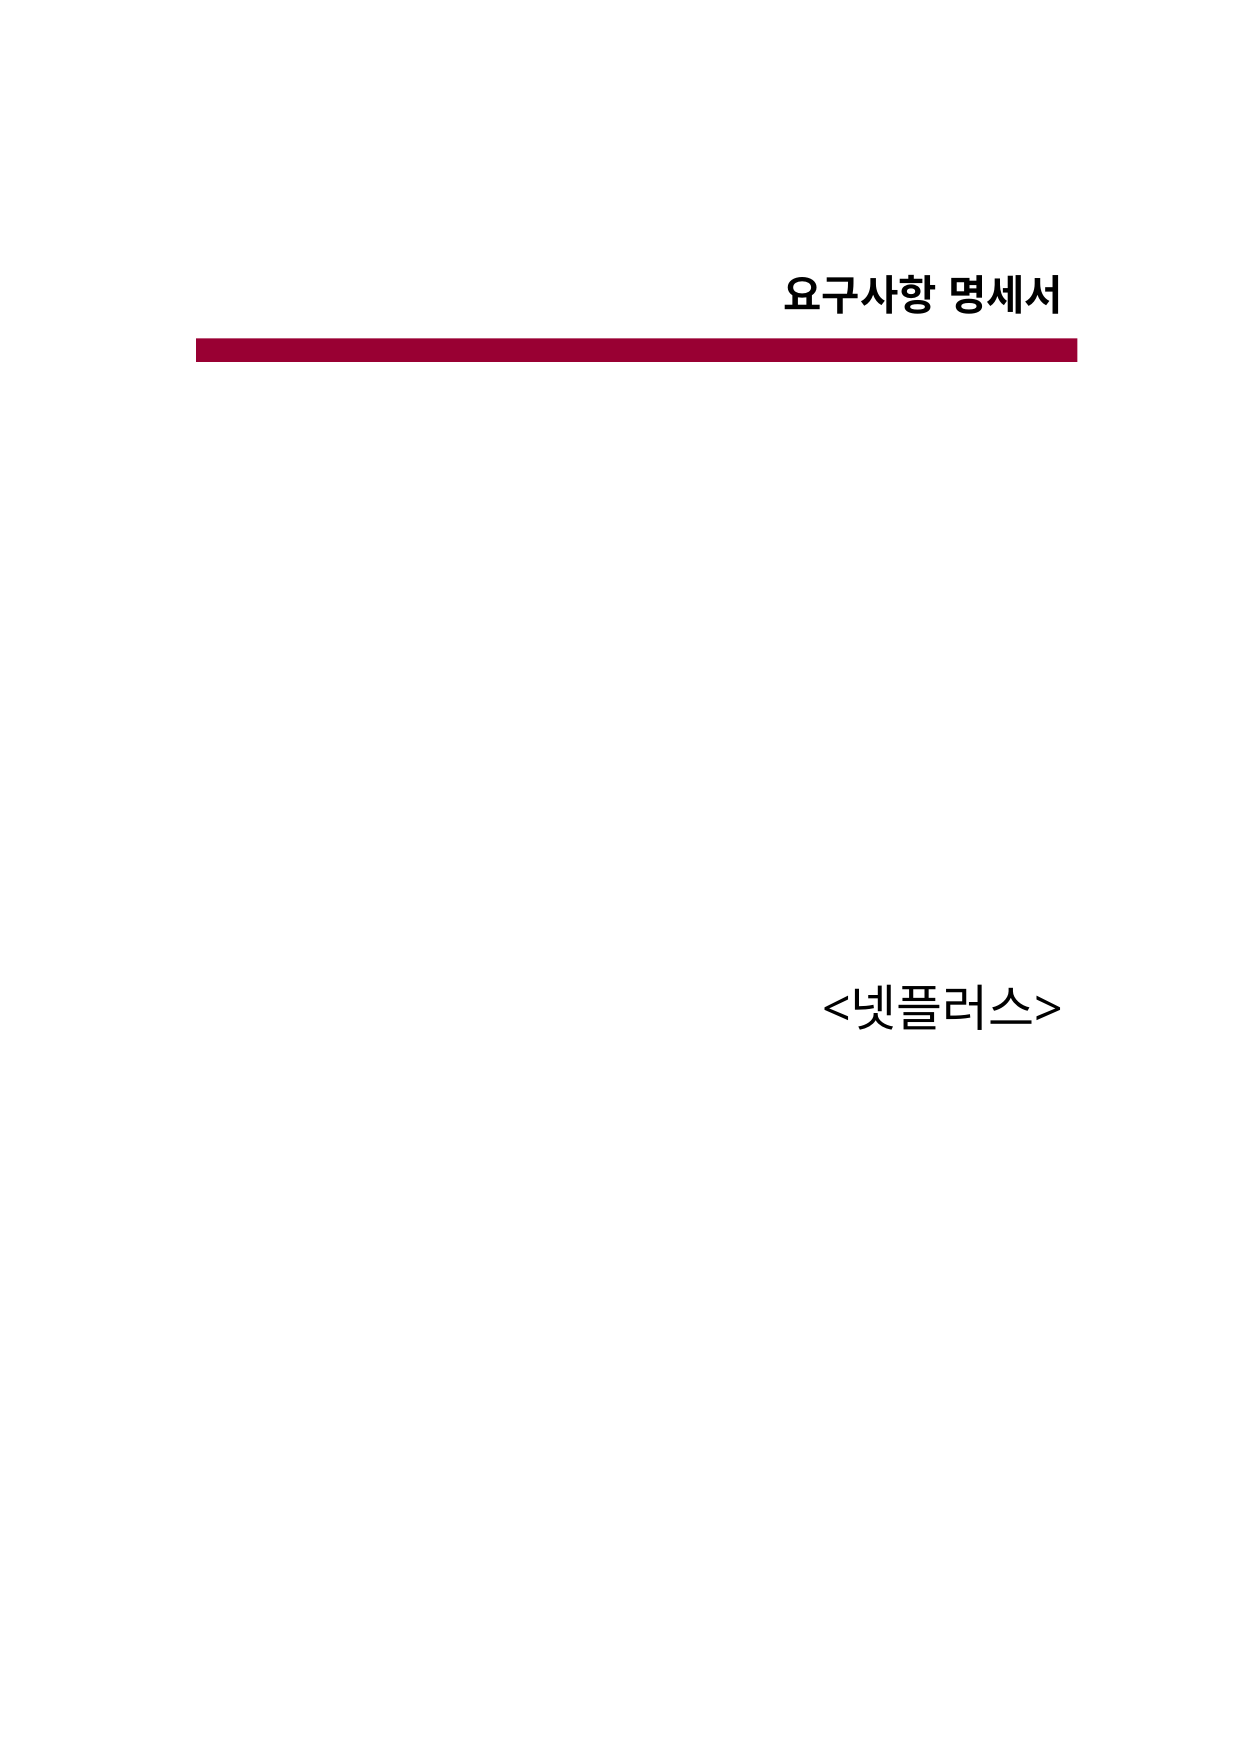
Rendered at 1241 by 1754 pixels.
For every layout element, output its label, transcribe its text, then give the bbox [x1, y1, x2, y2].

text 요구사항 명세서 [177, 254, 1063, 329]
text <넷플러스> [177, 967, 1063, 1042]
